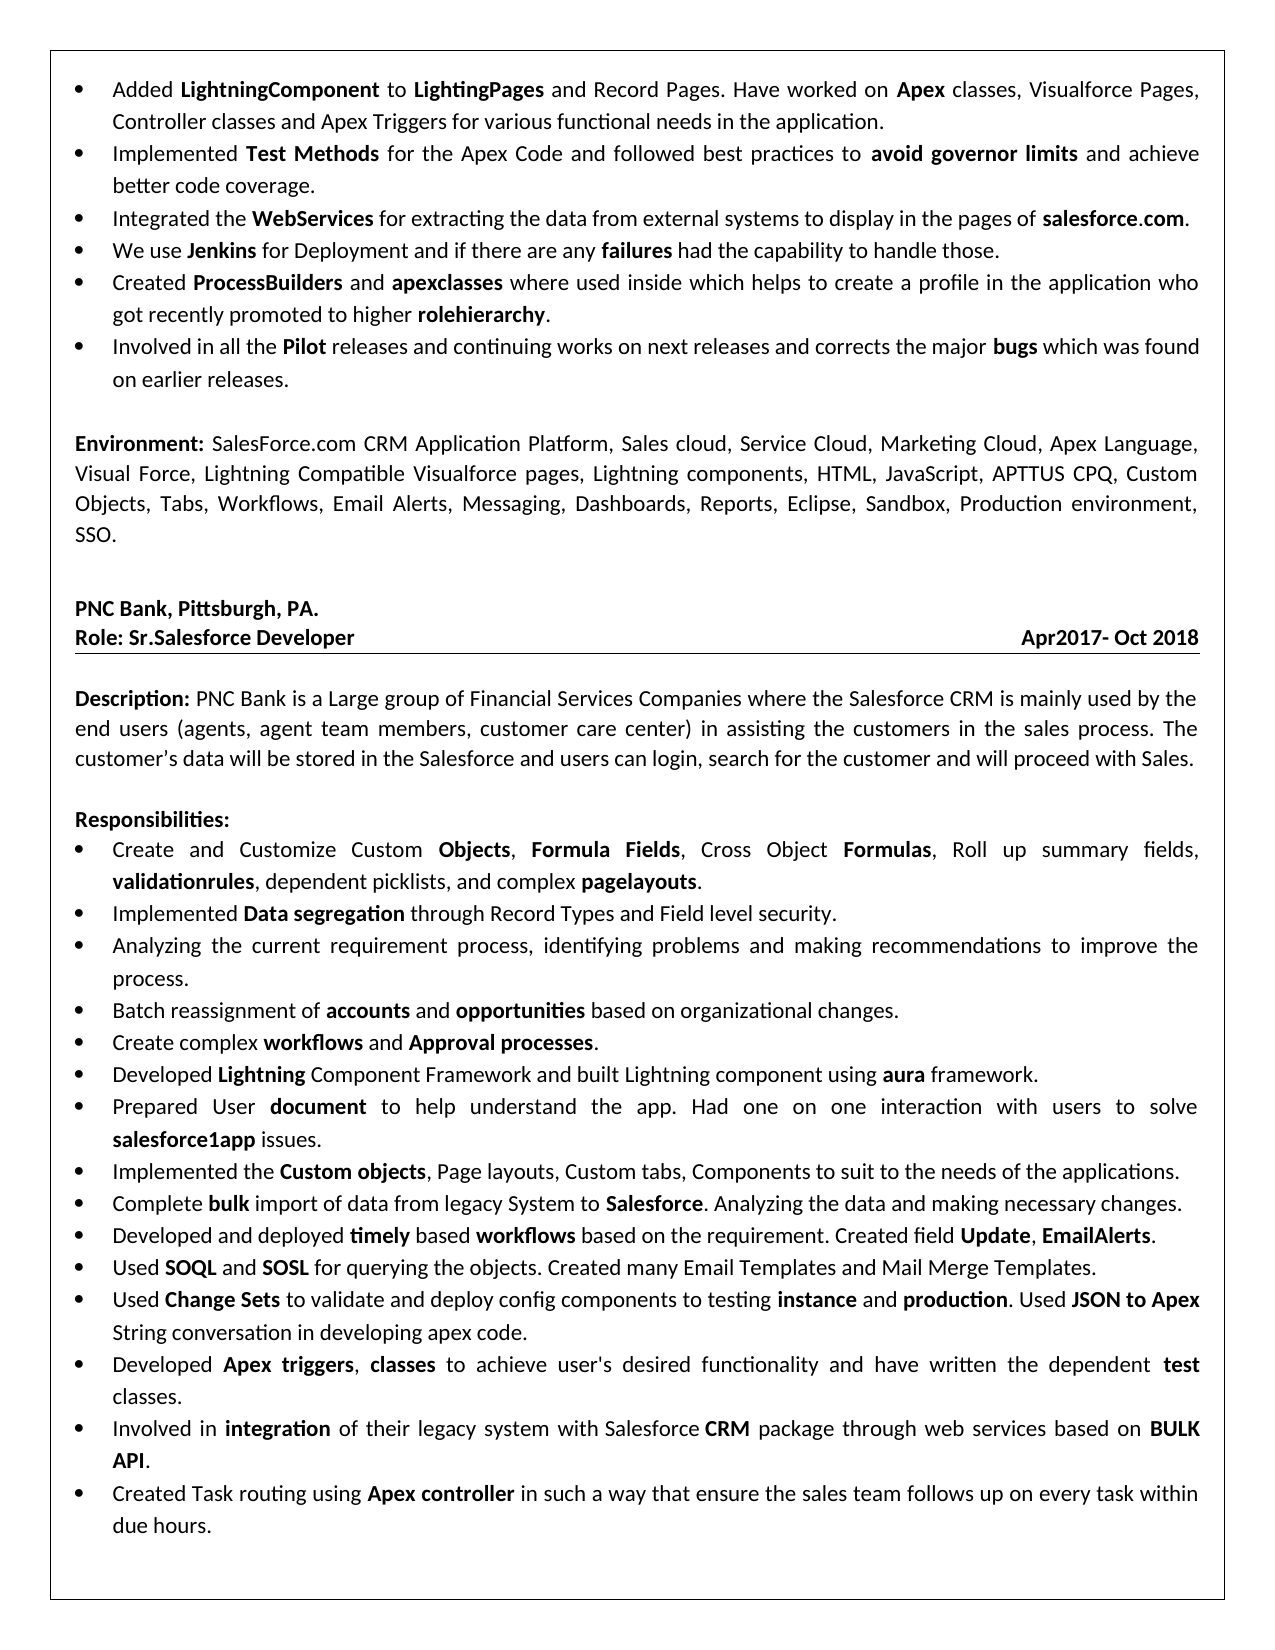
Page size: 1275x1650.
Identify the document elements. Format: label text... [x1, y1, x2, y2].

list Batch reassignment of accounts and opportunities based on organizational changes. [75, 996, 1200, 1024]
list Developed Lightning Component Framework and built Lightning component using aura framework. [75, 1060, 1200, 1088]
text Description: PNC Bank is a Large group of Financial Services Companies where the Salesforce CRM is mainly used by the end users (agents, agent team members, customer care center) in assisting the customers in the sales process. The customer’s data will be stored in the Salesforce and users can login, search for the customer and will proceed with Sales. [75, 684, 1200, 772]
list Implemented Data segregation through Record Types and Field level security. [75, 899, 1200, 927]
list Created ProcessBuilders and apexclasses where used inside which helps to create a profile in the application who got recently promoted to higher rolehierarchy. [75, 268, 1200, 328]
list Integrated the WebServices for extracting the data from external systems to display in the pages of salesforce.com. [75, 204, 1200, 232]
text PNC Bank, Pittsburgh, PA. [75, 594, 1200, 623]
text Role: Sr.Salesforce Developer Apr2017- Oct 2018 [75, 623, 1200, 653]
text Environment: SalesForce.com CRM Application Platform, Sales cloud, Service Cloud, Marketing Cloud, Apex Language, Visual Force, Lightning Compatible Visualforce pages, Lightning components, HTML, JavaScript, APTTUS CPQ, Custom Objects, Tabs, Workflows, Email Alerts, Messaging, Dashboards, Reports, Eclipse, Sandbox, Production environment, SSO. [75, 429, 1200, 548]
list Complete bulk import of data from legacy System to Salesforce. Analyzing the data and making necessary changes. [75, 1189, 1200, 1217]
list Involved in all the Pilot releases and continuing works on next releases and corrects the major bugs which was found on earlier releases. [75, 332, 1200, 393]
list Analyzing the current requirement process, identifying problems and making recommendations to improve the process. [75, 932, 1200, 992]
list Involved in integration of their legacy system with Salesforce CRM package through web services based on BULK API. [75, 1414, 1200, 1474]
list Added LightningComponent to LightingPages and Record Pages. Have worked on Apex classes, Visualforce Pages, Controller classes and Apex Triggers for various functional needs in the application. [75, 75, 1200, 135]
list Implemented Test Methods for the Apex Code and followed best practices to avoid governor limits and achieve better code coverage. [75, 139, 1200, 199]
list Create complex workflows and Approval processes. [75, 1028, 1200, 1056]
text Responsibilities: [75, 805, 1200, 833]
list We use Jenkins for Deployment and if there are any failures had the capability to handle those. [75, 236, 1200, 264]
list Create and Customize Custom Objects, Formula Fields, Cross Object Formulas, Roll up summary fields, validationrules, dependent picklists, and complex pagelayouts. [75, 835, 1200, 895]
list Prepared User document to help understand the app. Had one on one interaction with users to solve salesforce1app issues. [75, 1092, 1200, 1153]
list Implemented the Custom objects, Page layouts, Custom tabs, Components to suit to the needs of the applications. [75, 1157, 1200, 1185]
list Used SOQL and SOSL for querying the objects. Created many Email Templates and Mail Merge Templates. [75, 1253, 1200, 1281]
list Used Change Sets to validate and deploy config components to testing instance and production. Used JSON to Apex String conversation in developing apex code. [75, 1286, 1200, 1346]
list Developed Apex triggers, classes to achieve user's desired functionality and have written the dependent test classes. [75, 1350, 1200, 1410]
list Created Task routing using Apex controller in such a way that ensure the sales team follows up on every task within due hours. [75, 1479, 1200, 1539]
list Developed and deployed timely based workflows based on the requirement. Created field Update, EmailAlerts. [75, 1221, 1200, 1249]
